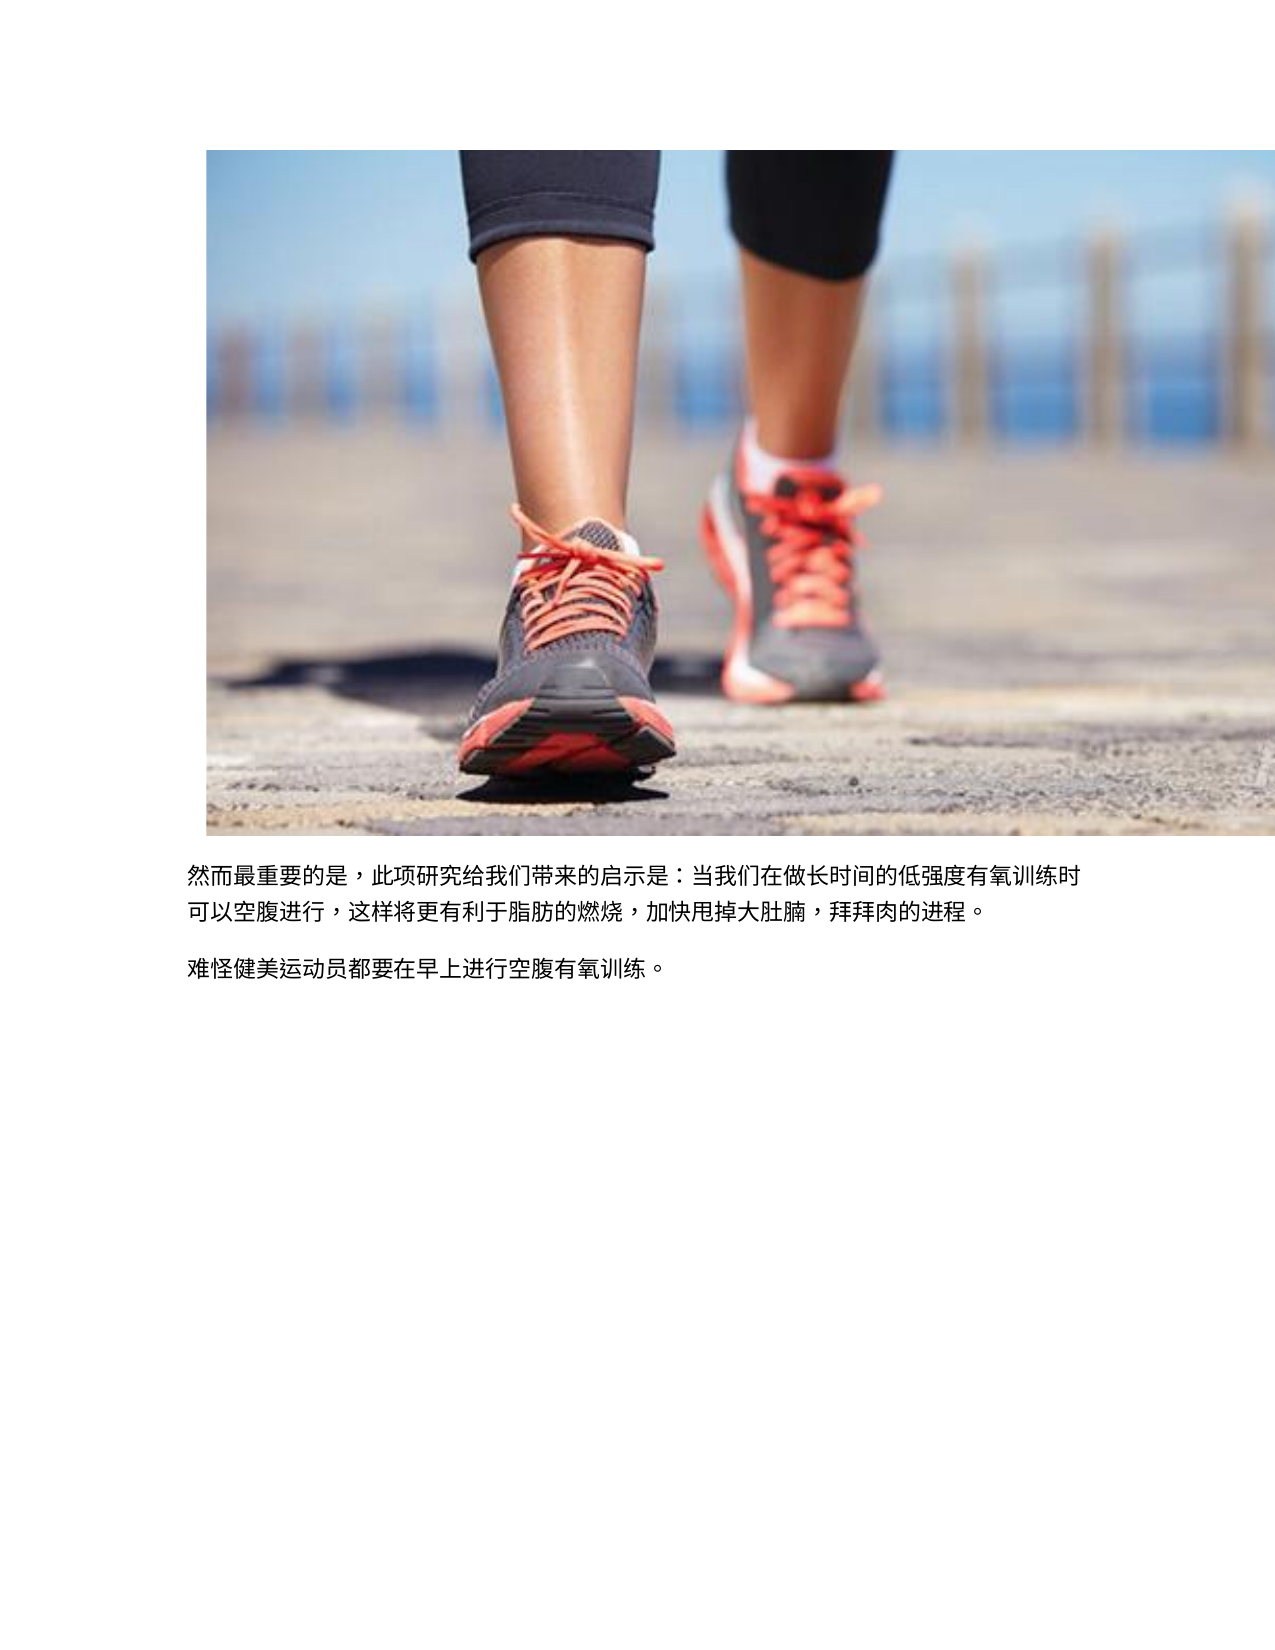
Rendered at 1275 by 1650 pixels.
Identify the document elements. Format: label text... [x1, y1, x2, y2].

text 难怪健美运动员都要在早上进行空腹有氧训练。 [187, 953, 1087, 984]
text 然而最重要的是，此项研究给我们带来的启示是：当我们在做长时间的低强度有氧训练时可以空腹进行，这样将更有利于脂肪的燃烧，加快甩掉大肚腩，拜拜肉的进程。 [187, 860, 1087, 927]
picture [206, 150, 1275, 836]
